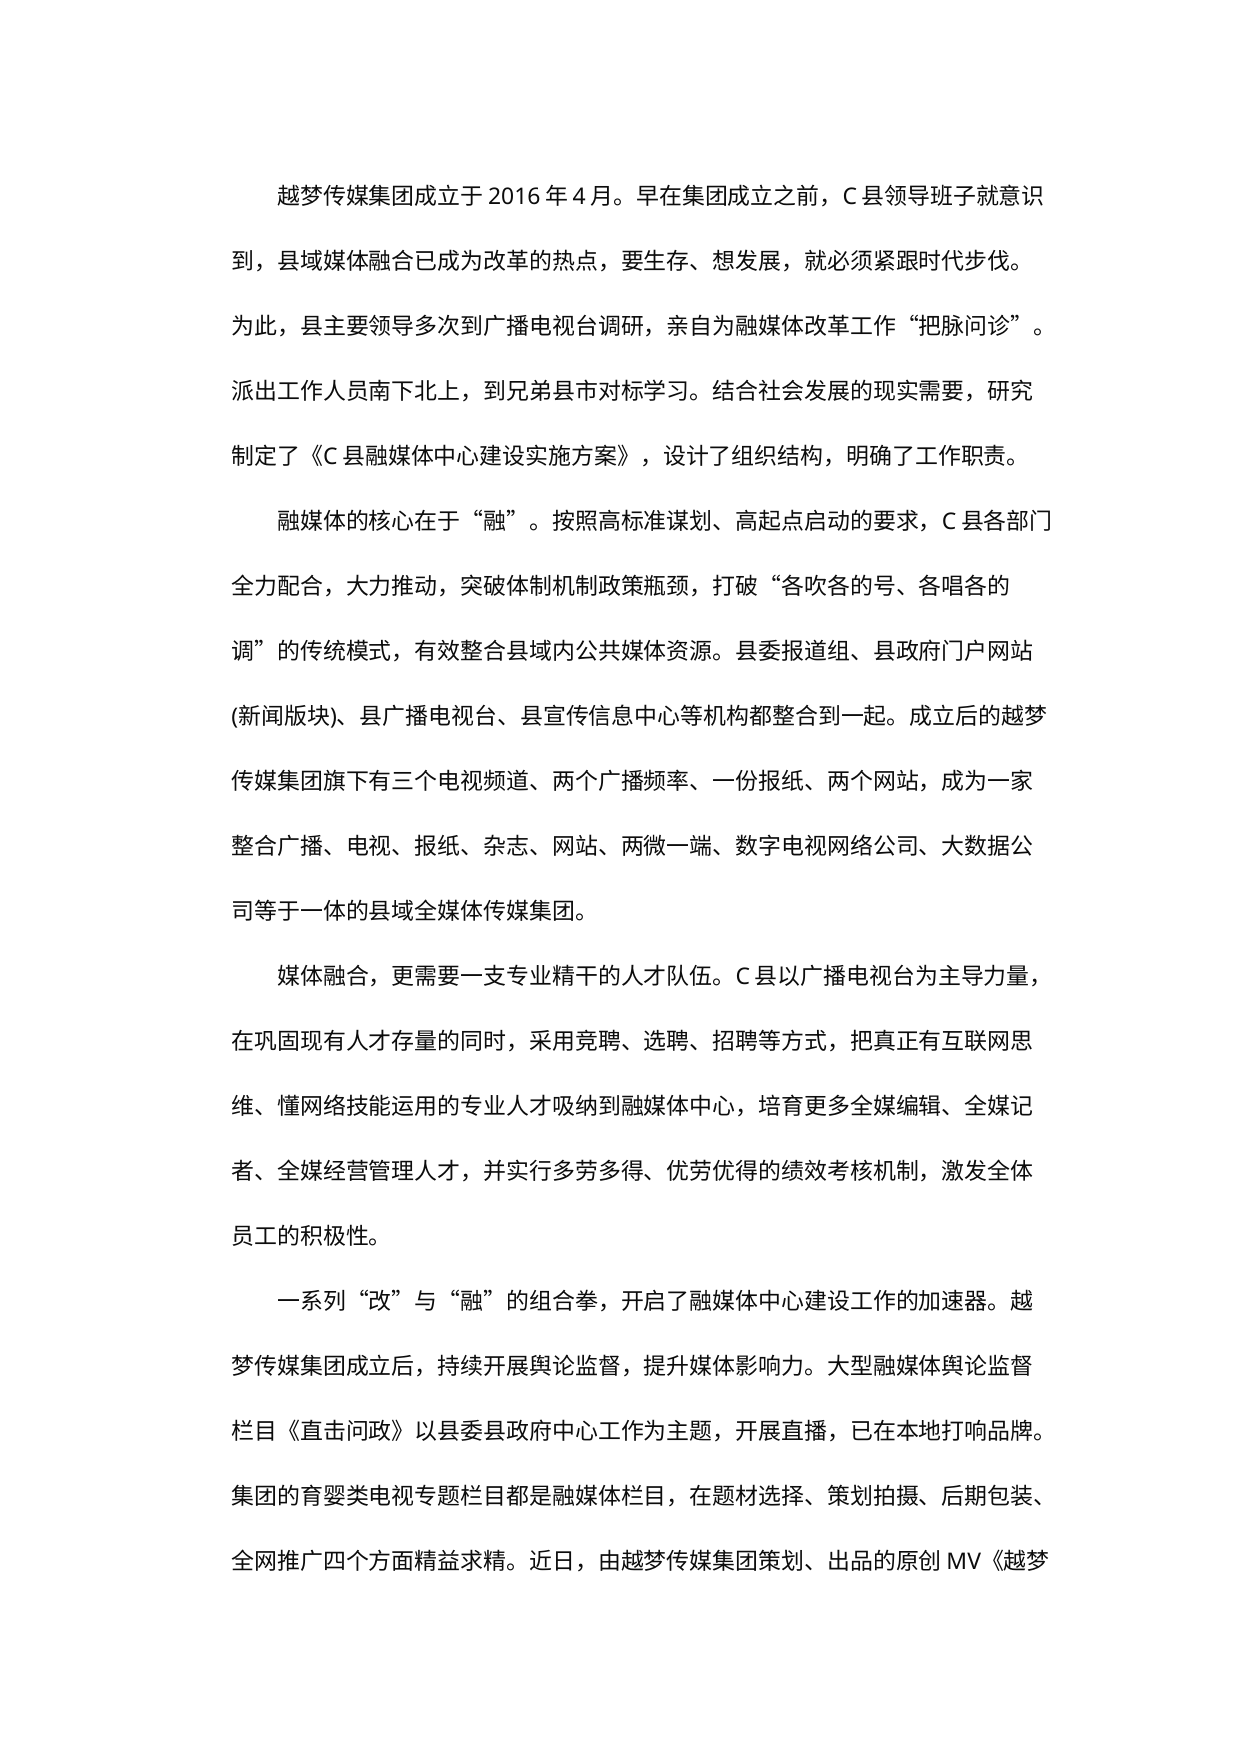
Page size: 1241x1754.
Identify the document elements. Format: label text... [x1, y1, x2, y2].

text 融媒体的核心在于“融”。按照高标准谋划、高起点启动的要求，C县各部门全力配合，大力推动，突破体制机制政策瓶颈，打破“各吹各的号、各唱各的调”的传统模式，有效整合县域内公共媒体资源。县委报道组、县政府门户网站(新闻版块)、县广播电视台、县宣传信息中心等机构都整合到一起。成立后的越梦传媒集团旗下有三个电视频道、两个广播频率、一份报纸、两个网站，成为一家整合广播、电视、报纸、杂志、网站、两微一端、数字电视网络公司、大数据公司等于一体的县域全媒体传媒集团。 [231, 487, 1053, 942]
text 媒体融合，更需要一支专业精干的人才队伍。C县以广播电视台为主导力量，在巩固现有人才存量的同时，采用竞聘、选聘、招聘等方式，把真正有互联网思维、懂网络技能运用的专业人才吸纳到融媒体中心，培育更多全媒编辑、全媒记者、全媒经营管理人才，并实行多劳多得、优劳优得的绩效考核机制，激发全体员工的积极性。 [231, 942, 1053, 1267]
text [231, 1267, 1053, 1592]
text 越梦传媒集团成立于2016年4月。早在集团成立之前，C县领导班子就意识到，县域媒体融合已成为改革的热点，要生存、想发展，就必须紧跟时代步伐。为此，县主要领导多次到广播电视台调研，亲自为融媒体改革工作“把脉问诊”。派出工作人员南下北上，到兄弟县市对标学习。结合社会发展的现实需要，研究制定了《C县融媒体中心建设实施方案》，设计了组织结构，明确了工作职责。 [231, 162, 1053, 487]
